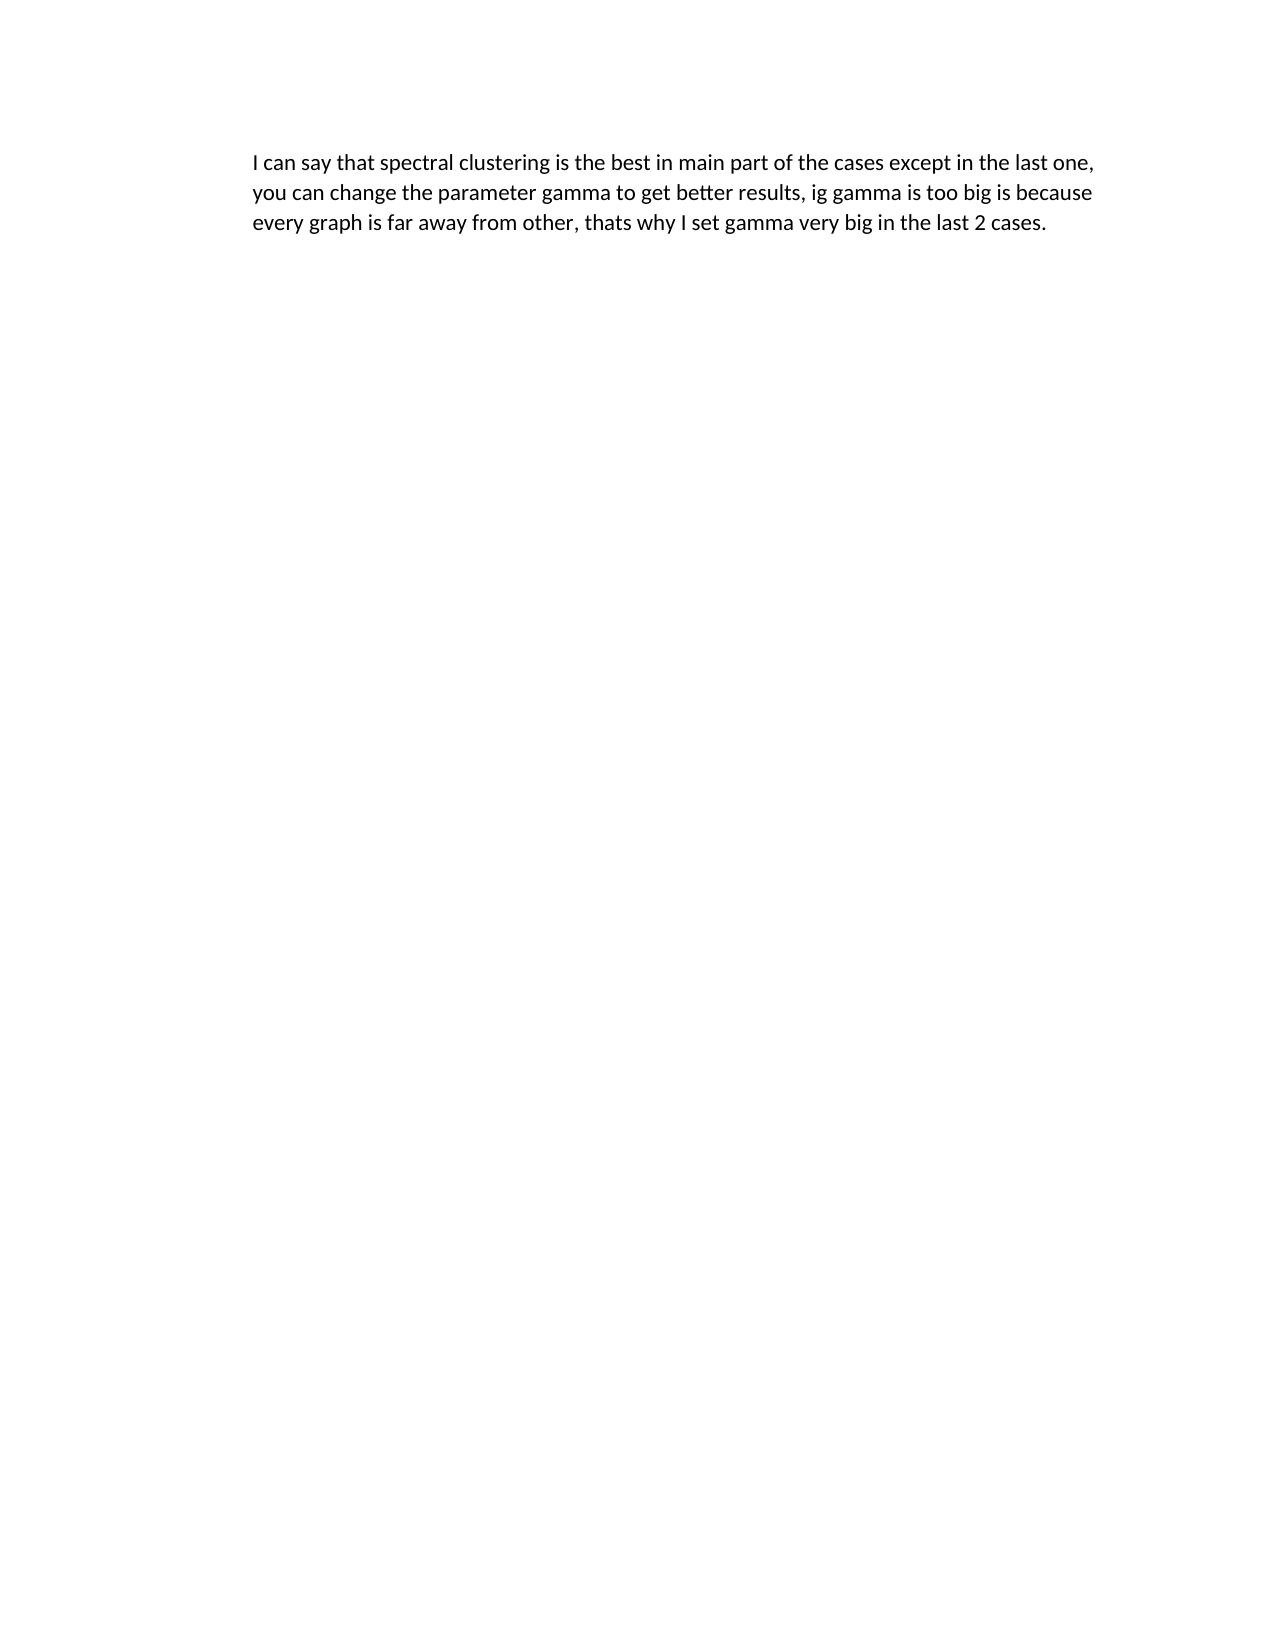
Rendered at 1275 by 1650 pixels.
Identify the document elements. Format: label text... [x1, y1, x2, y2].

list I can say that spectral clustering is the best in main part of the cases except in the last one, you can change the parameter gamma to get better results, ig gamma is too big is because every graph is far away from other, thats why I set gamma very big in the last 2 cases. [252, 148, 1098, 236]
